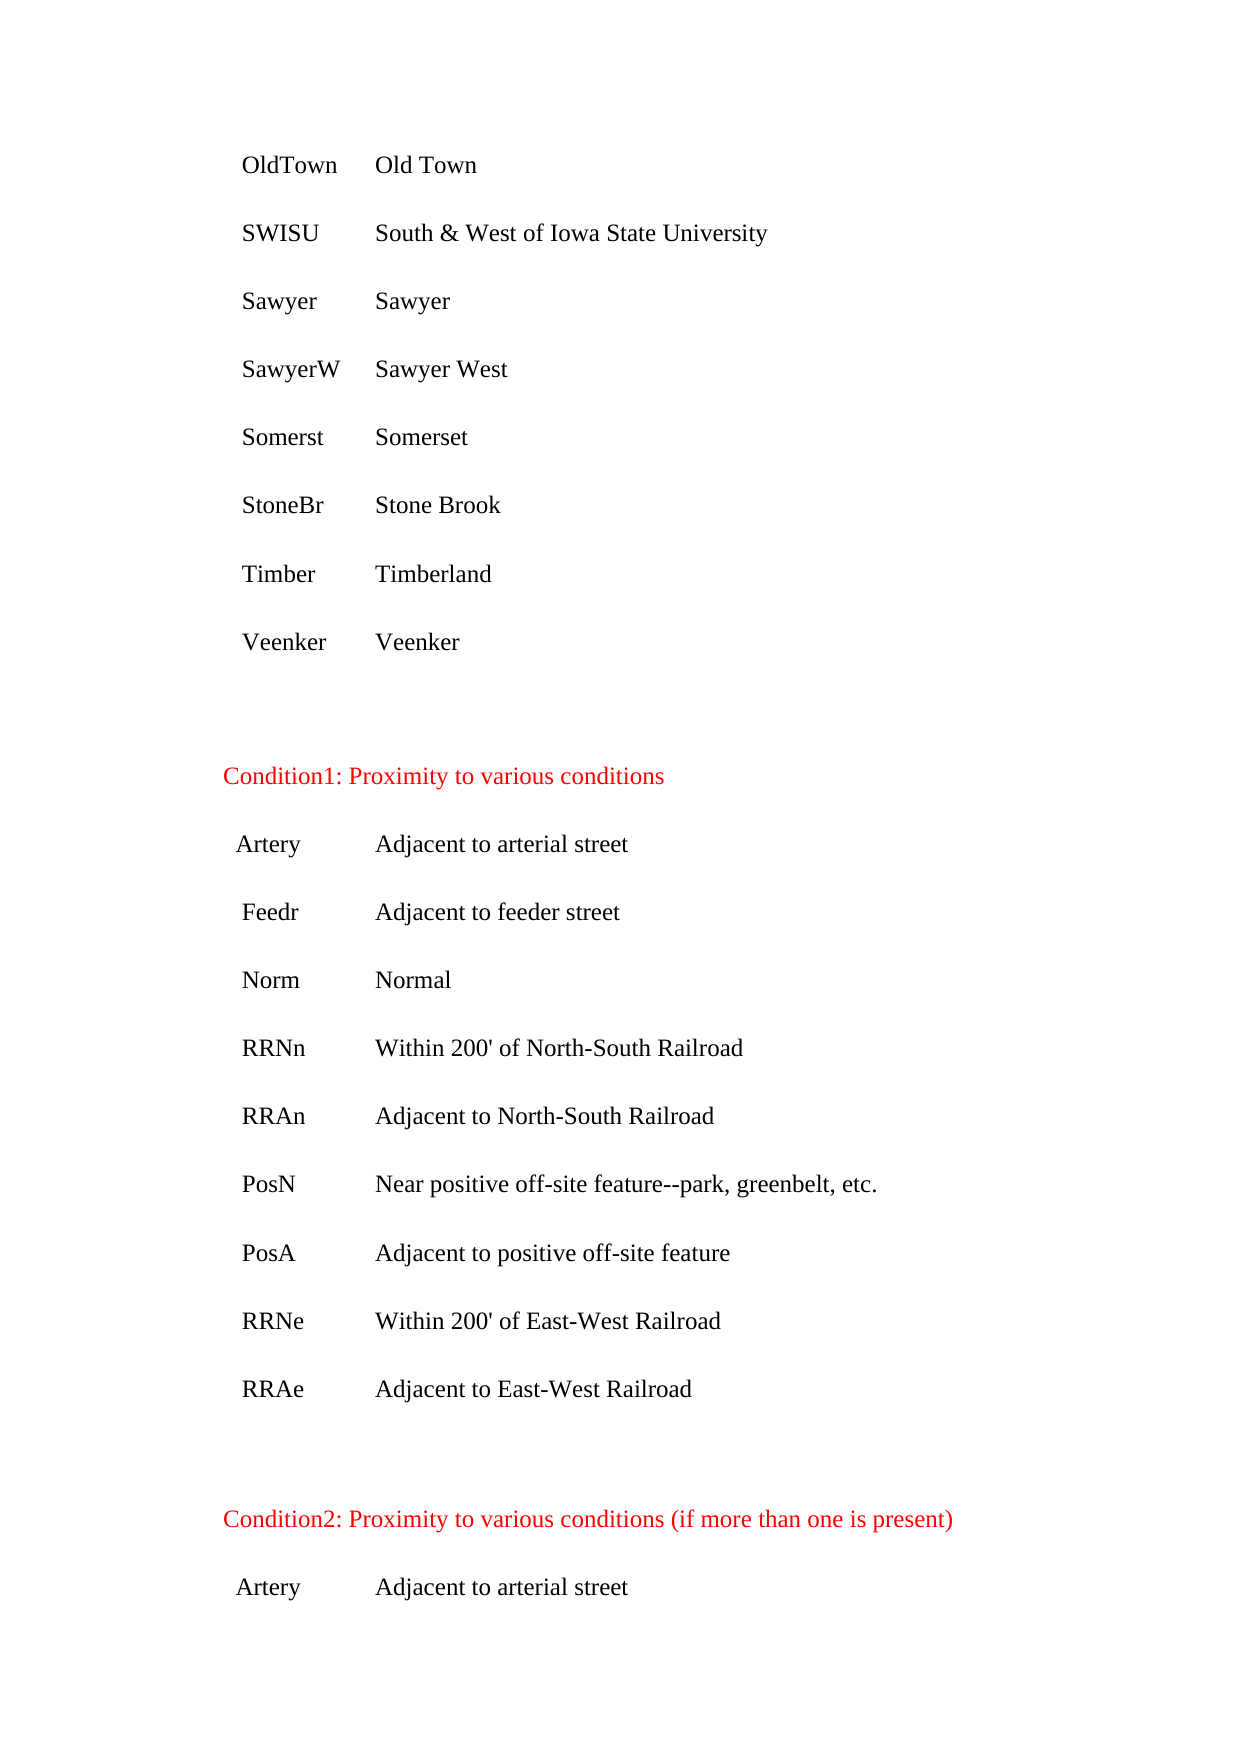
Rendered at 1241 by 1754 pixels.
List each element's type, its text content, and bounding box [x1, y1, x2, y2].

text Artery Adjacent to arterial street [223, 1572, 1090, 1601]
text SawyerW Sawyer West [223, 354, 1090, 383]
text RRNe Within 200' of East-West Railroad [223, 1306, 1090, 1334]
text Sawyer Sawyer [223, 286, 1090, 315]
text Feedr Adjacent to feeder street [223, 897, 1090, 926]
text PosN Near positive off-site feature--park, greenbelt, etc. [223, 1169, 1090, 1198]
text Timber Timberland [223, 559, 1090, 587]
text Norm Normal [223, 965, 1090, 994]
text RRNn Within 200' of North-South Railroad [223, 1033, 1090, 1062]
text SWISU South & West of Iowa State University [223, 218, 1090, 247]
text Condition1: Proximity to various conditions [223, 761, 1090, 789]
text Somerst Somerset [223, 422, 1090, 451]
text Veenker Veenker [223, 627, 1090, 656]
text Artery Adjacent to arterial street [223, 829, 1090, 858]
text Condition2: Proximity to various conditions (if more than one is present) [223, 1504, 1090, 1533]
text RRAn Adjacent to North-South Railroad [223, 1101, 1090, 1130]
text PosA Adjacent to positive off-site feature [223, 1238, 1090, 1266]
text RRAe Adjacent to East-West Railroad [223, 1374, 1090, 1403]
text OldTown Old Town [223, 150, 1090, 179]
text StoneBr Stone Brook [223, 491, 1090, 519]
